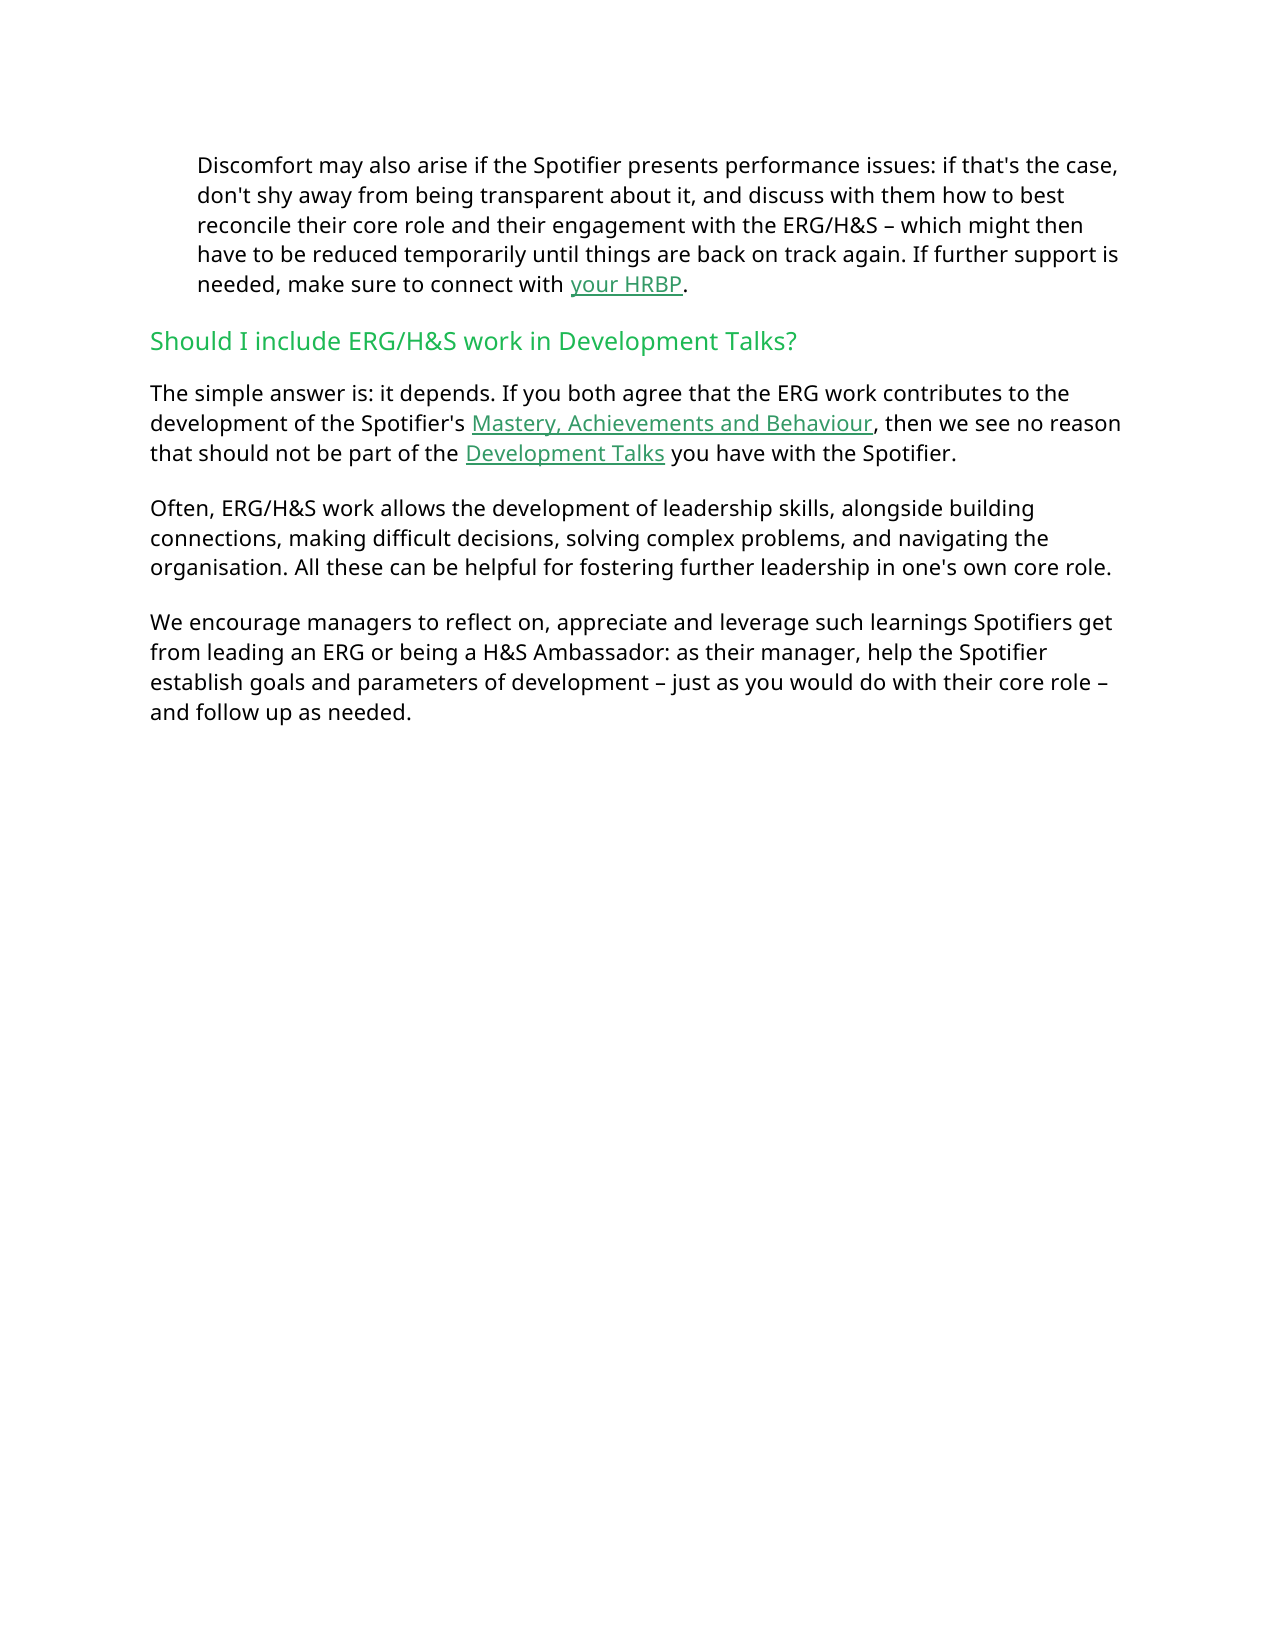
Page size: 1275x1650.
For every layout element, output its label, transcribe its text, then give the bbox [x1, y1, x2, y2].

text Should I include ERG/H&S work in Development Talks? [150, 324, 1125, 358]
text Often, ERG/H&S work allows the development of leadership skills, alongside building connections, making difficult decisions, solving complex problems, and navigating the organisation. All these can be helpful for fostering further leadership in one's own core role. [150, 493, 1125, 582]
text We encourage managers to reflect on, appreciate and leverage such learnings Spotifiers get from leading an ERG or being a H&S Ambassador: as their manager, help the Spotifier establish goals and parameters of development – just as you would do with their core role – and follow up as needed. [150, 607, 1125, 726]
text The simple answer is: it depends. If you both agree that the ERG work contributes to the development of the Spotifier's Mastery, Achievements and Behaviour, then we see no reason that should not be part of the Development Talks you have with the Spotifier. [150, 378, 1125, 468]
text Discomfort may also arise if the Spotifier presents performance issues: if that's the case, don't shy away from being transparent about it, and discuss with them how to best reconcile their core role and their engagement with the ERG/H&S – which might then have to be reduced temporarily until things are back on track again. If further support is needed, make sure to connect with your HRBP. [197, 150, 1125, 299]
